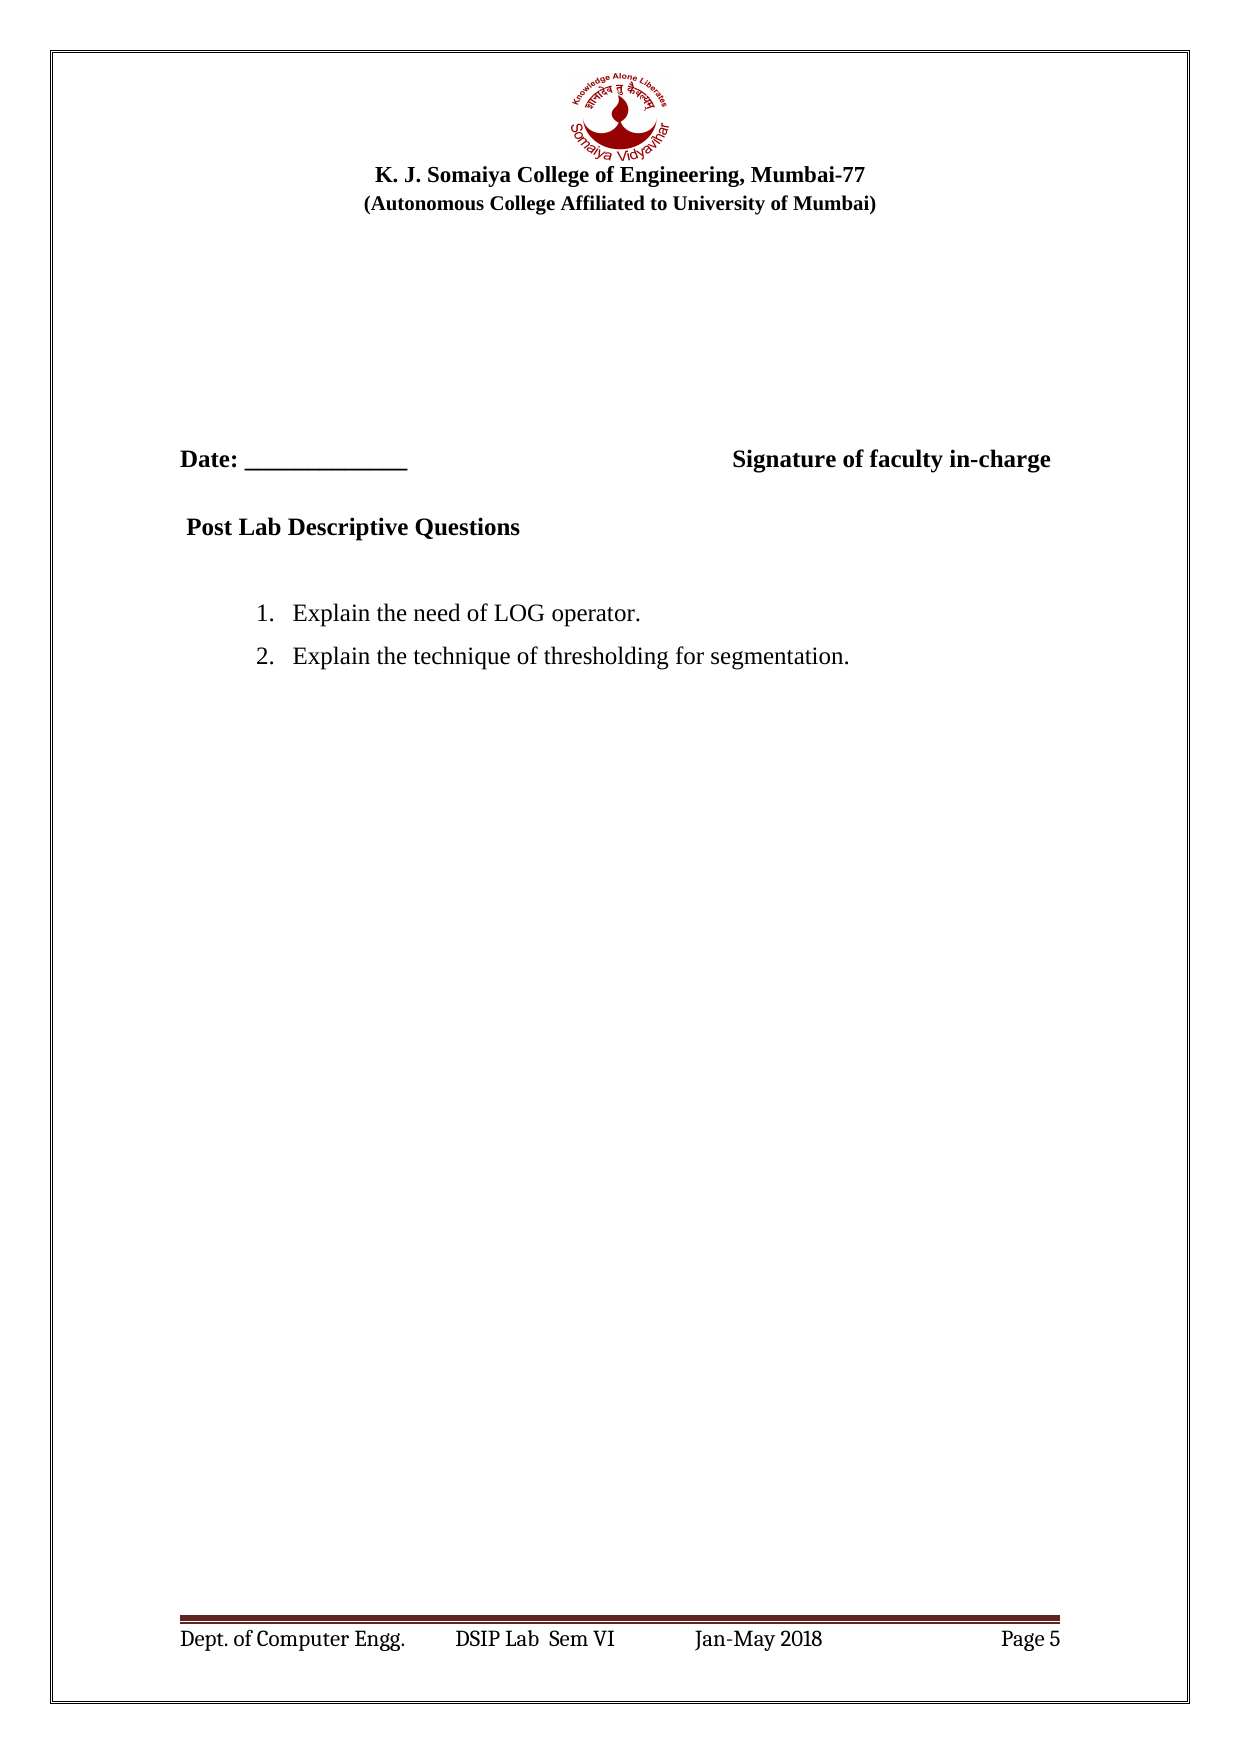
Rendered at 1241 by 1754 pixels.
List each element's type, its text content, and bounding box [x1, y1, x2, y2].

list Explain the technique of thresholding for segmentation. [256, 641, 1060, 670]
picture [571, 73, 669, 161]
list Explain the need of LOG operator. [256, 598, 1060, 627]
text Post Lab Descriptive Questions [180, 512, 1060, 541]
text Date: _____________ Signature of faculty in-charge [180, 444, 1060, 472]
